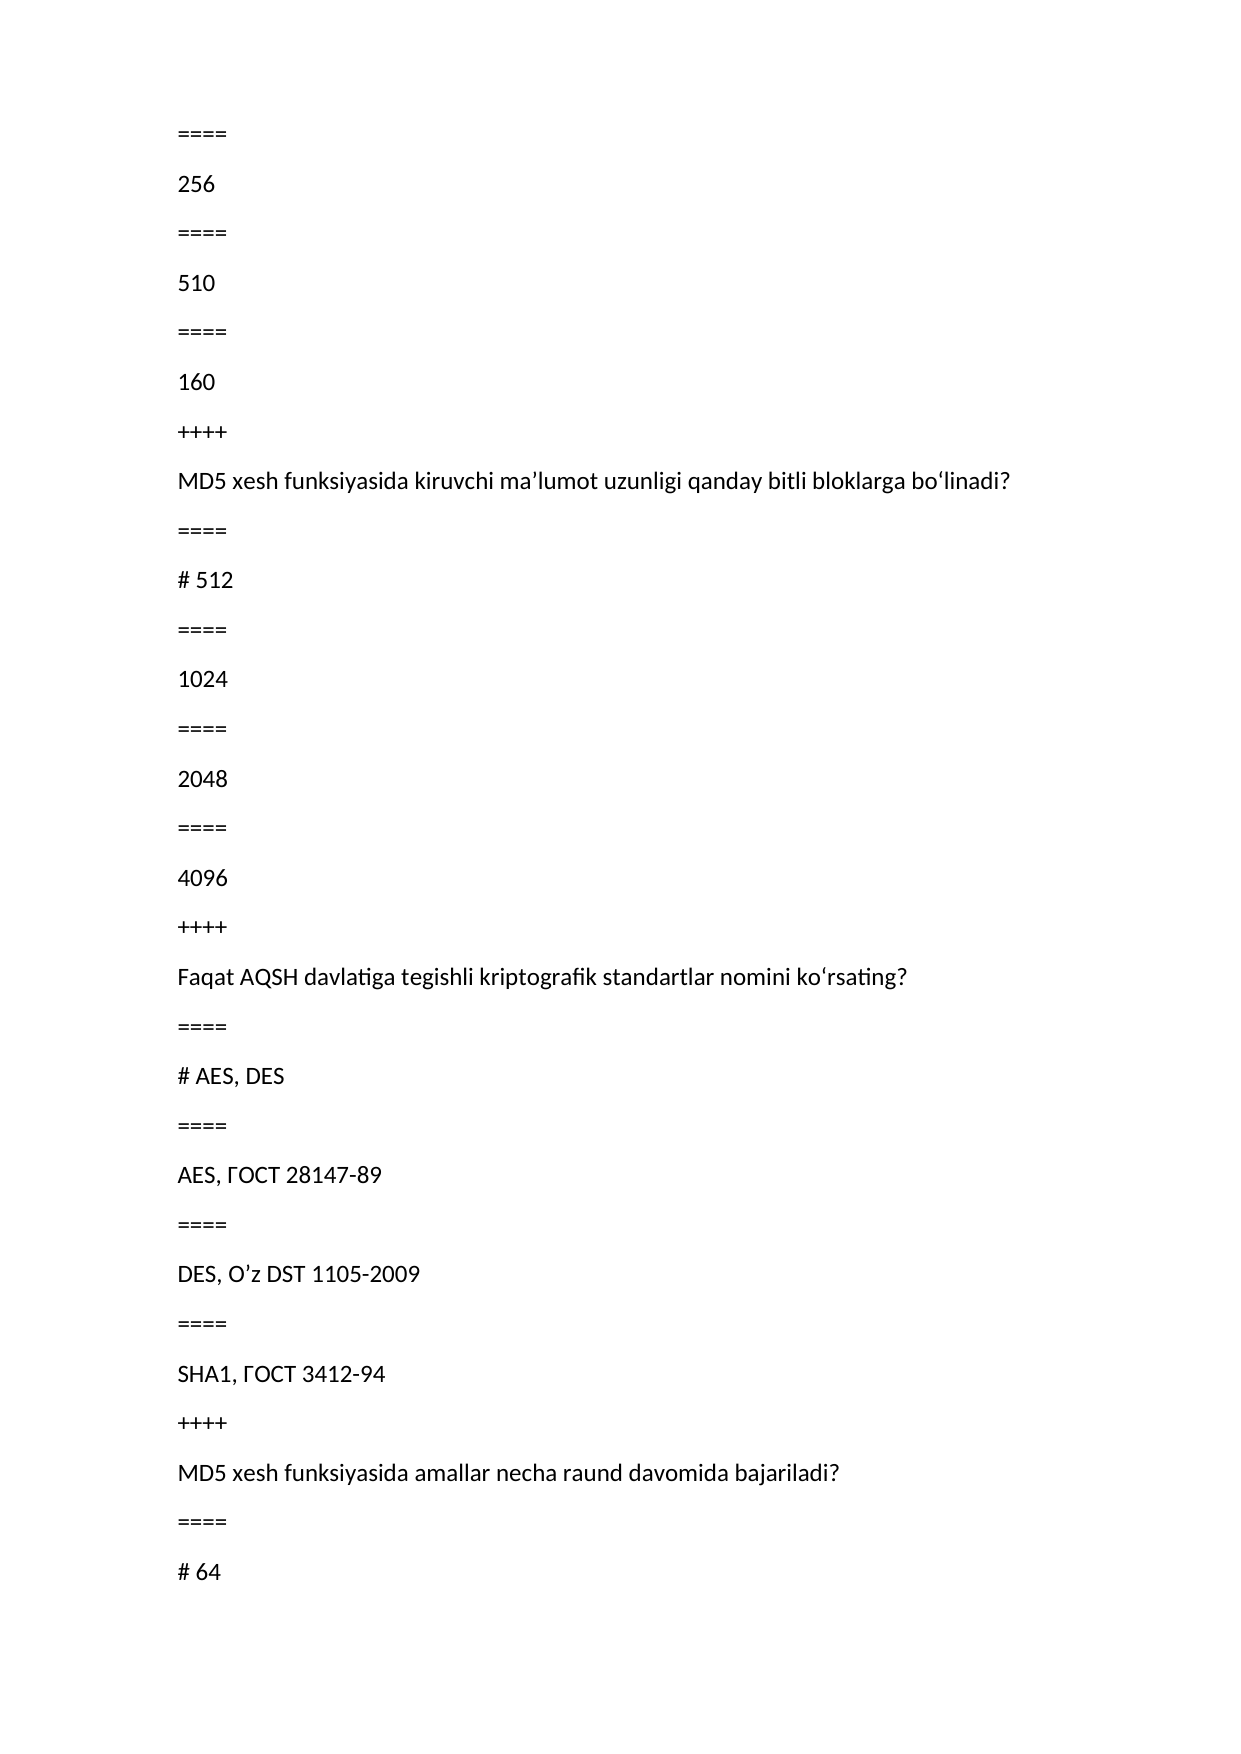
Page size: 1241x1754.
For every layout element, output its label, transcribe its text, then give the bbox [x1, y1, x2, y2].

text AES, ГОСТ 28147-89 [177, 1159, 1152, 1190]
text 2048 [177, 763, 1152, 793]
text ==== [177, 217, 1152, 248]
text 160 [177, 366, 1152, 397]
text ++++ [177, 416, 1152, 446]
text ==== [177, 118, 1152, 149]
text ==== [177, 515, 1152, 545]
text 256 [177, 168, 1152, 198]
text Faqat AQSH davlatiga tegishli kriptografik standartlar nomini ko‘rsating? [177, 961, 1152, 992]
text # AES, DES [177, 1060, 1152, 1091]
text ==== [177, 614, 1152, 644]
text ==== [177, 1308, 1152, 1339]
text SHA1, ГОСТ 3412-94 [177, 1358, 1152, 1388]
text 1024 [177, 663, 1152, 694]
text ==== [177, 316, 1152, 347]
text # 64 [177, 1556, 1152, 1587]
text ==== [177, 1506, 1152, 1537]
text ++++ [177, 1407, 1152, 1438]
text ==== [177, 1011, 1152, 1041]
text # 512 [177, 564, 1152, 595]
text ==== [177, 713, 1152, 744]
text MD5 xesh funksiyasida kiruvchi ma’lumot uzunligi qanday bitli bloklarga bo‘linadi? [177, 465, 1152, 496]
text ==== [177, 1209, 1152, 1239]
text ++++ [177, 911, 1152, 942]
text ==== [177, 812, 1152, 843]
text DES, O’z DST 1105-2009 [177, 1258, 1152, 1289]
text ==== [177, 1110, 1152, 1140]
text MD5 xesh funksiyasida amallar necha raund davomida bajariladi? [177, 1457, 1152, 1487]
text 4096 [177, 862, 1152, 892]
text 510 [177, 267, 1152, 297]
